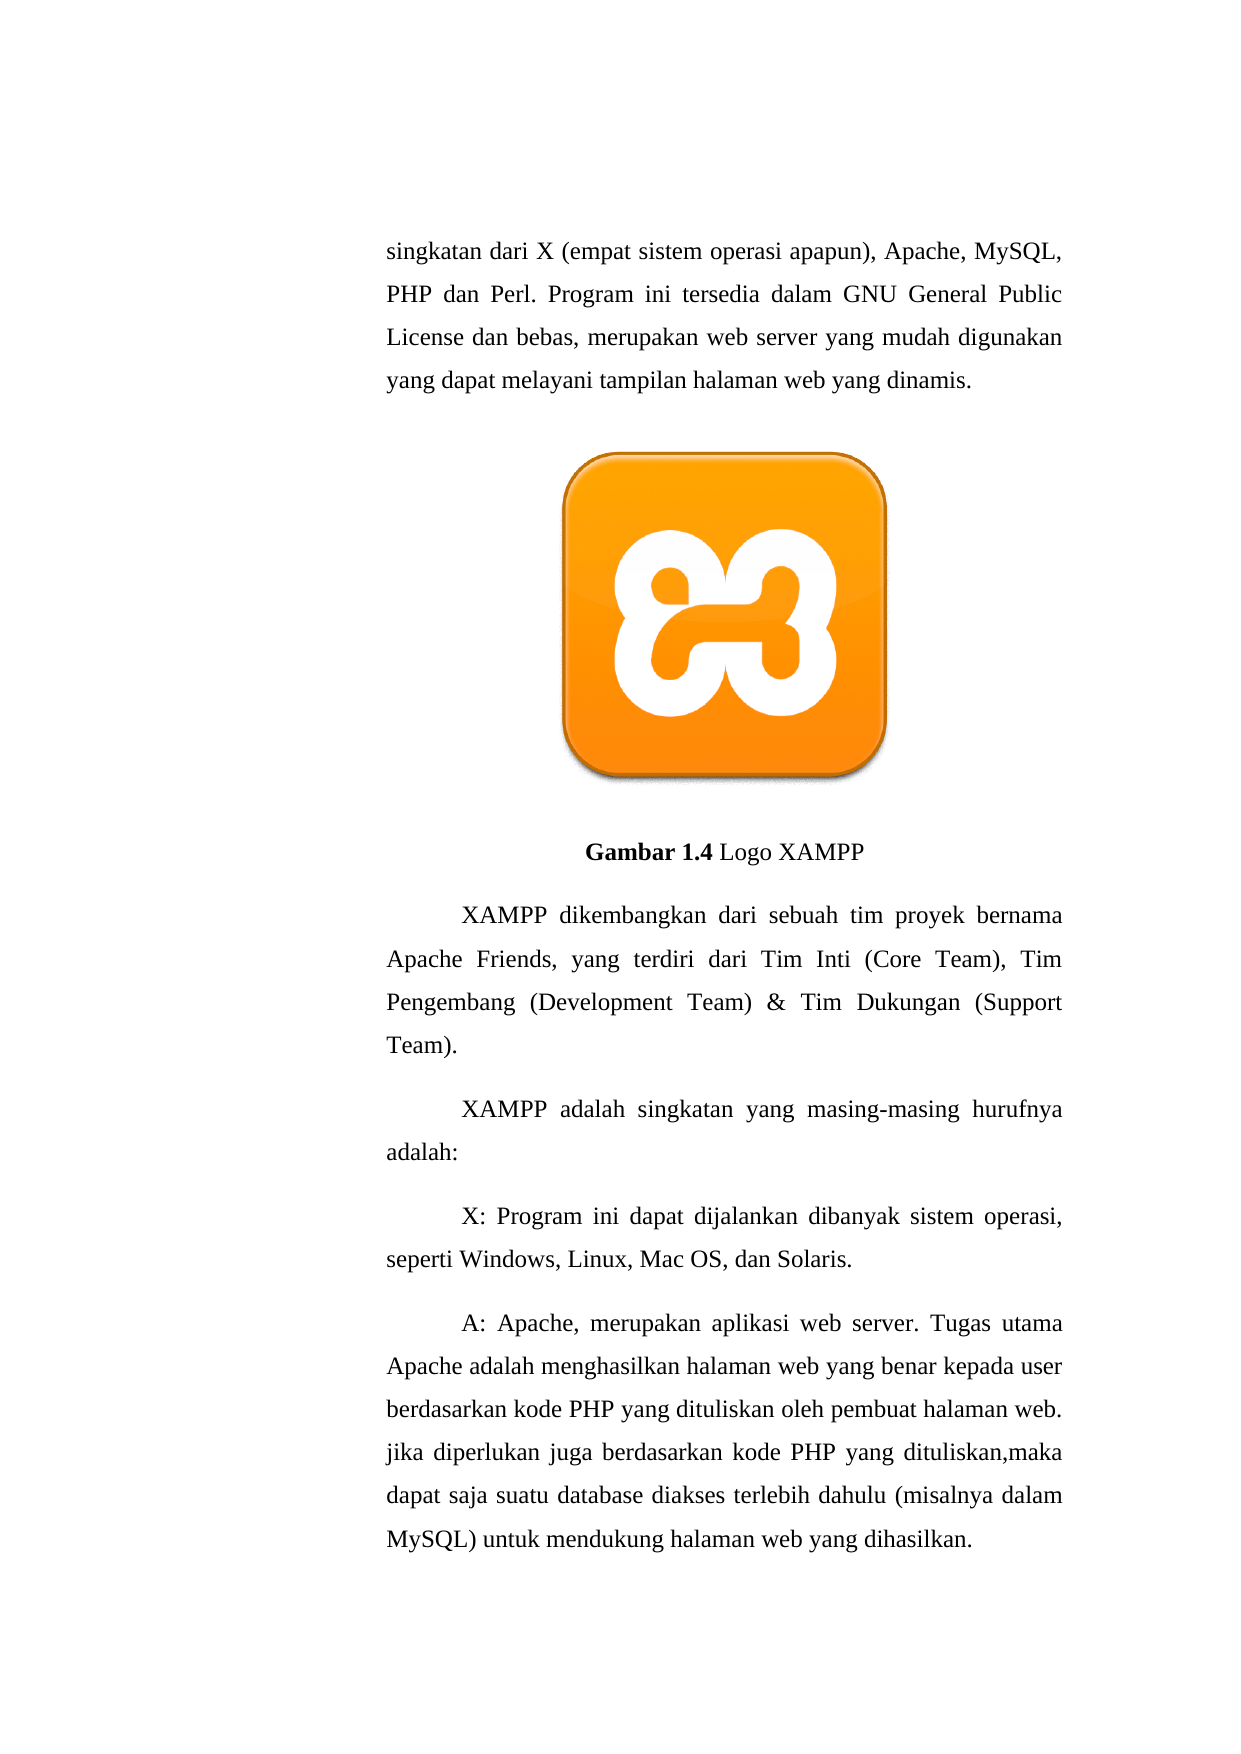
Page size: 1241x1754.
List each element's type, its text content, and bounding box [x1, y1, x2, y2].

text XAMPP dikembangkan dari sebuah tim proyek bernama Apache Friends, yang terdiri dari Tim Inti (Core Team), Tim Pengembang (Development Team) & Tim Dukungan (Support Team). [386, 901, 1063, 1059]
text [386, 236, 1063, 394]
text A: Apache, merupakan aplikasi web server. Tugas utama Apache adalah menghasilkan halaman web yang benar kepada user berdasarkan kode PHP yang dituliskan oleh pembuat halaman web. jika diperlukan juga berdasarkan kode PHP yang dituliskan,maka dapat saja suatu database diakses terlebih dahulu (misalnya dalam MySQL) untuk mendukung halaman web yang dihasilkan. [386, 1308, 1063, 1552]
text Gambar 1.4 Logo XAMPP [386, 837, 1063, 865]
text X: Program ini dapat dijalankan dibanyak sistem operasi, seperti Windows, Linux, Mac OS, dan Solaris. [386, 1201, 1063, 1273]
text XAMPP adalah singkatan yang masing-masing hurufnya adalah: [386, 1094, 1063, 1166]
picture [540, 429, 909, 798]
